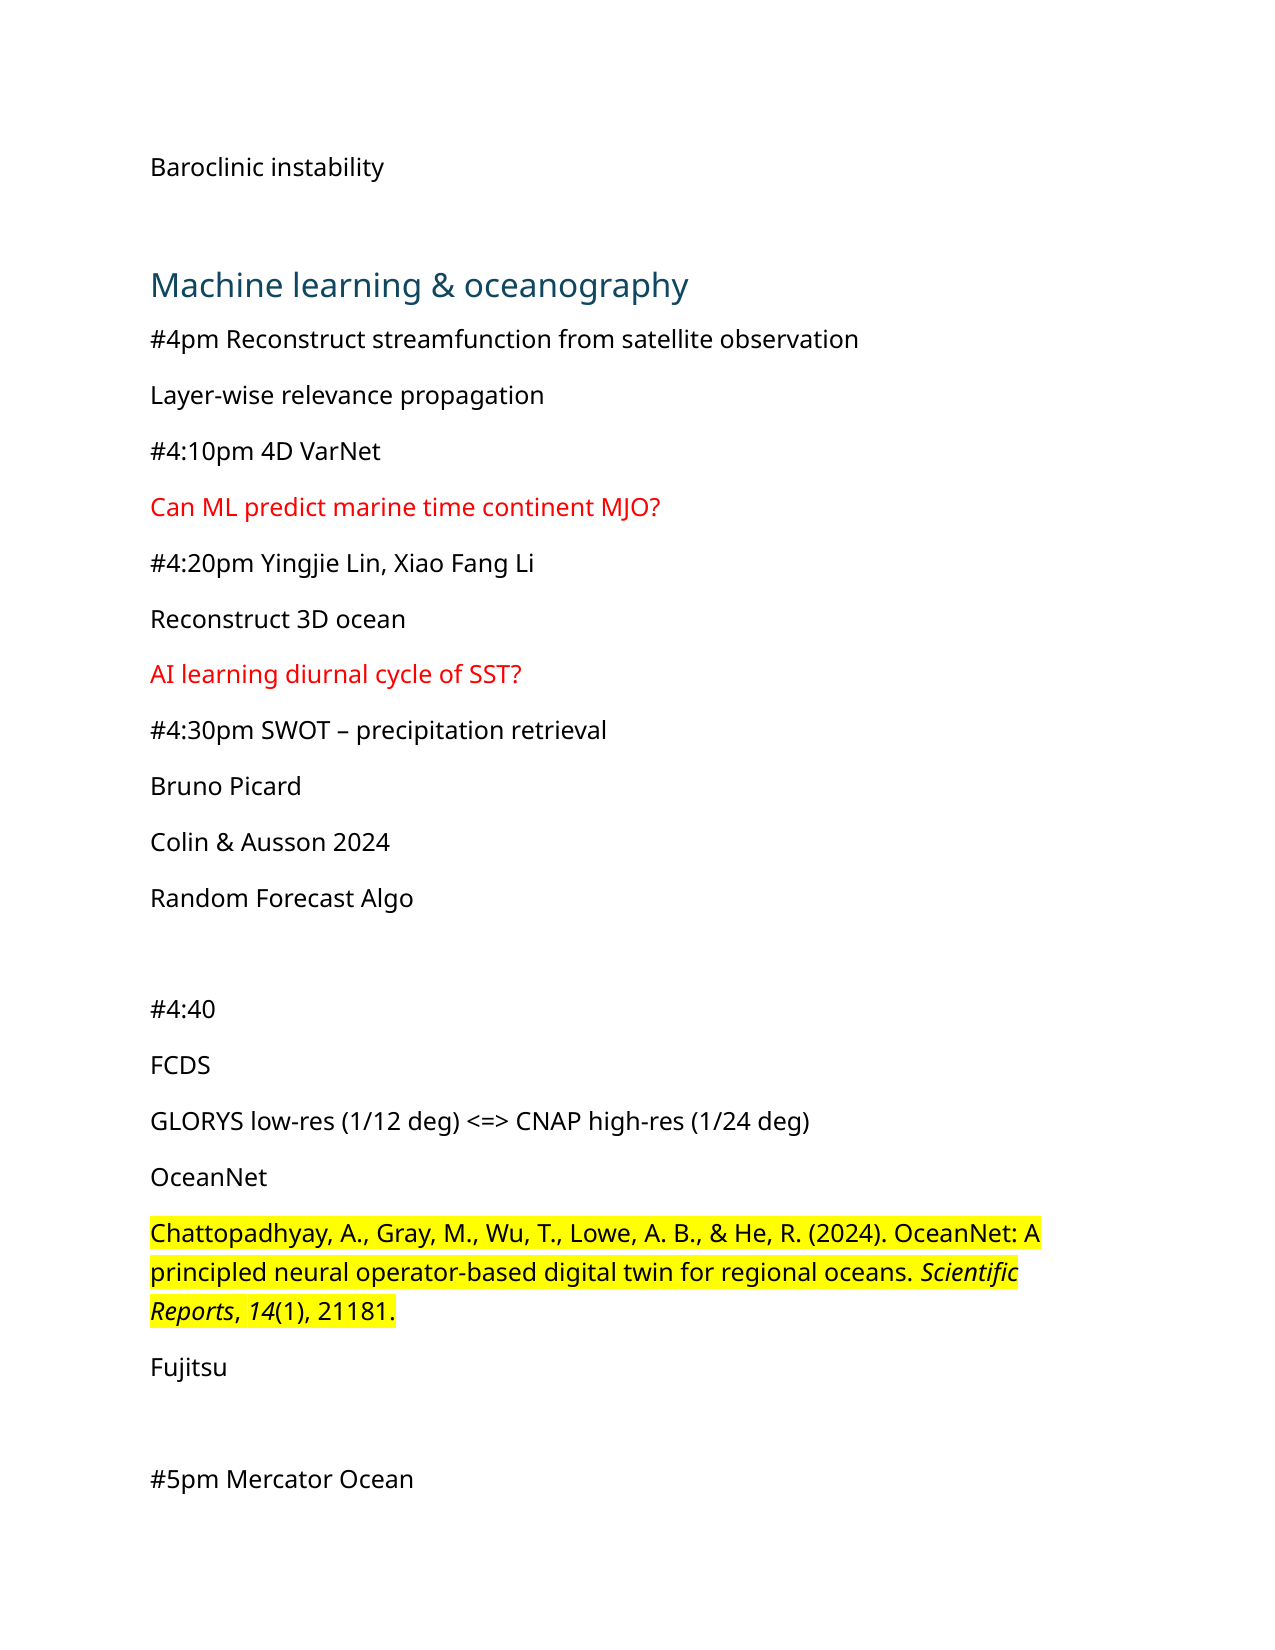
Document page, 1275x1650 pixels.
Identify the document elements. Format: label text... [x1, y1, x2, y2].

text Colin & Ausson 2024 [150, 825, 1125, 859]
text FCDS [150, 1048, 1125, 1082]
text Layer-wise relevance propagation [150, 378, 1125, 412]
text #5pm Mercator Ocean [150, 1461, 1125, 1495]
text #4:30pm SWOT – precipitation retrieval [150, 713, 1125, 747]
text Bruno Picard [150, 769, 1125, 803]
subtitle Machine learning & oceanography [150, 262, 1125, 307]
text AI learning diurnal cycle of SST? [150, 657, 1125, 691]
text Random Forecast Algo [150, 881, 1125, 914]
text #4:20pm Yingjie Lin, Xiao Fang Li [150, 546, 1125, 579]
text Reconstruct 3D ocean [150, 601, 1125, 635]
text Chattopadhyay, A., Gray, M., Wu, T., Lowe, A. B., & He, R. (2024). OceanNet: A principled neural operator-based digital twin for regional oceans. Scientific Reports, 14(1), 21181. [150, 1216, 1125, 1328]
text #4:10pm 4D VarNet [150, 434, 1125, 468]
text #4pm Reconstruct streamfunction from satellite observation [150, 322, 1125, 356]
text GLORYS low-res (1/12 deg) <=> CNAP high-res (1/24 deg) [150, 1104, 1125, 1138]
text Fujitsu [150, 1350, 1125, 1384]
text #4:40 [150, 992, 1125, 1026]
text OceanNet [150, 1160, 1125, 1194]
text Baroclinic instability [150, 150, 1125, 184]
text Can ML predict marine time continent MJO? [150, 490, 1125, 524]
